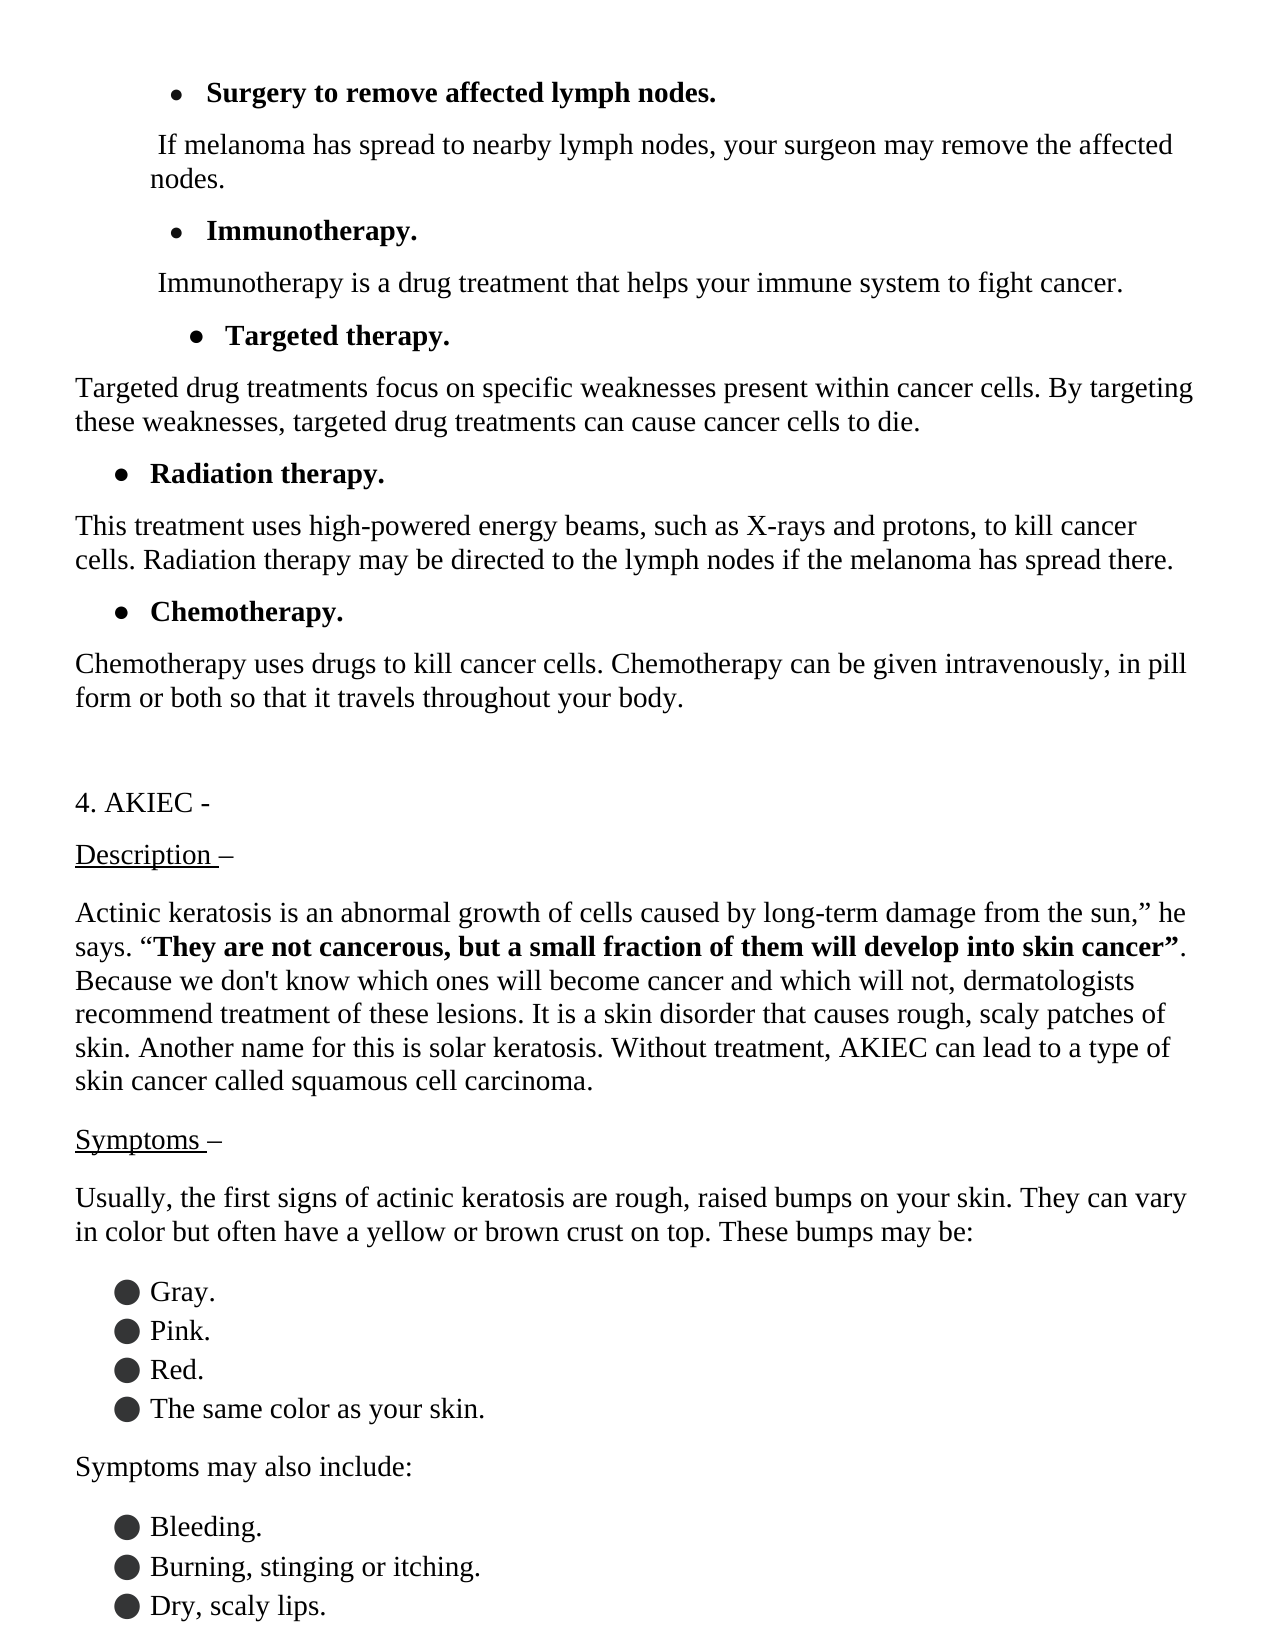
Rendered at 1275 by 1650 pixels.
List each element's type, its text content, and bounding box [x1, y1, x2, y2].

text Targeted drug treatments focus on specific weaknesses present within cancer cells. By targeting these weaknesses, targeted drug treatments can cause cancer cells to die. [75, 370, 1200, 437]
list Gray. [112, 1270, 1200, 1309]
list Targeted therapy. [187, 318, 1200, 351]
list Burning, stinging or itching. [112, 1545, 1200, 1584]
list Immunotherapy. [169, 213, 1200, 247]
text This treatment uses high-powered energy beams, such as X-rays and protons, to kill cancer cells. Radiation therapy may be directed to the lymph nodes if the melanoma has spread there. [75, 508, 1200, 575]
text Symptoms may also include: [75, 1449, 1200, 1483]
text Actinic keratosis is an abnormal growth of cells caused by long-term damage from the sun,” he says. “They are not cancerous, but a small fraction of them will develop into skin cancer”. Because we don't know which ones will become cancer and which will not, dermatologists recommend treatment of these lesions. It is a skin disorder that causes rough, scaly patches of skin. Another name for this is solar keratosis. Without treatment, AKIEC can lead to a type of skin cancer called squamous cell carcinoma. [75, 896, 1200, 1097]
text Chemotherapy uses drugs to kill cancer cells. Chemotherapy can be given intravenously, in pill form or both so that it travels throughout your body. [75, 647, 1200, 714]
list Chemotherapy. [112, 594, 1200, 628]
text If melanoma has spread to nearby lymph nodes, your surgeon may remove the affected nodes. [150, 127, 1200, 194]
list Surgery to remove affected lymph nodes. [169, 75, 1200, 108]
text 4. AKIEC - [75, 785, 1200, 818]
text Immunotherapy is a drug treatment that helps your immune system to fight cancer. [150, 265, 1200, 299]
text Description – [75, 837, 1200, 871]
list Bleeding. [112, 1506, 1200, 1545]
text Symptoms – [75, 1122, 1200, 1155]
list Red. [112, 1348, 1200, 1387]
text Usually, the first signs of actinic keratosis are rough, raised bumps on your skin. They can vary in color but often have a yellow or brown crust on top. These bumps may be: [75, 1180, 1200, 1247]
list The same color as your skin. [112, 1387, 1200, 1427]
list Radiation therapy. [112, 456, 1200, 489]
list Pink. [112, 1309, 1200, 1348]
list Dry, scaly lips. [112, 1584, 1200, 1623]
